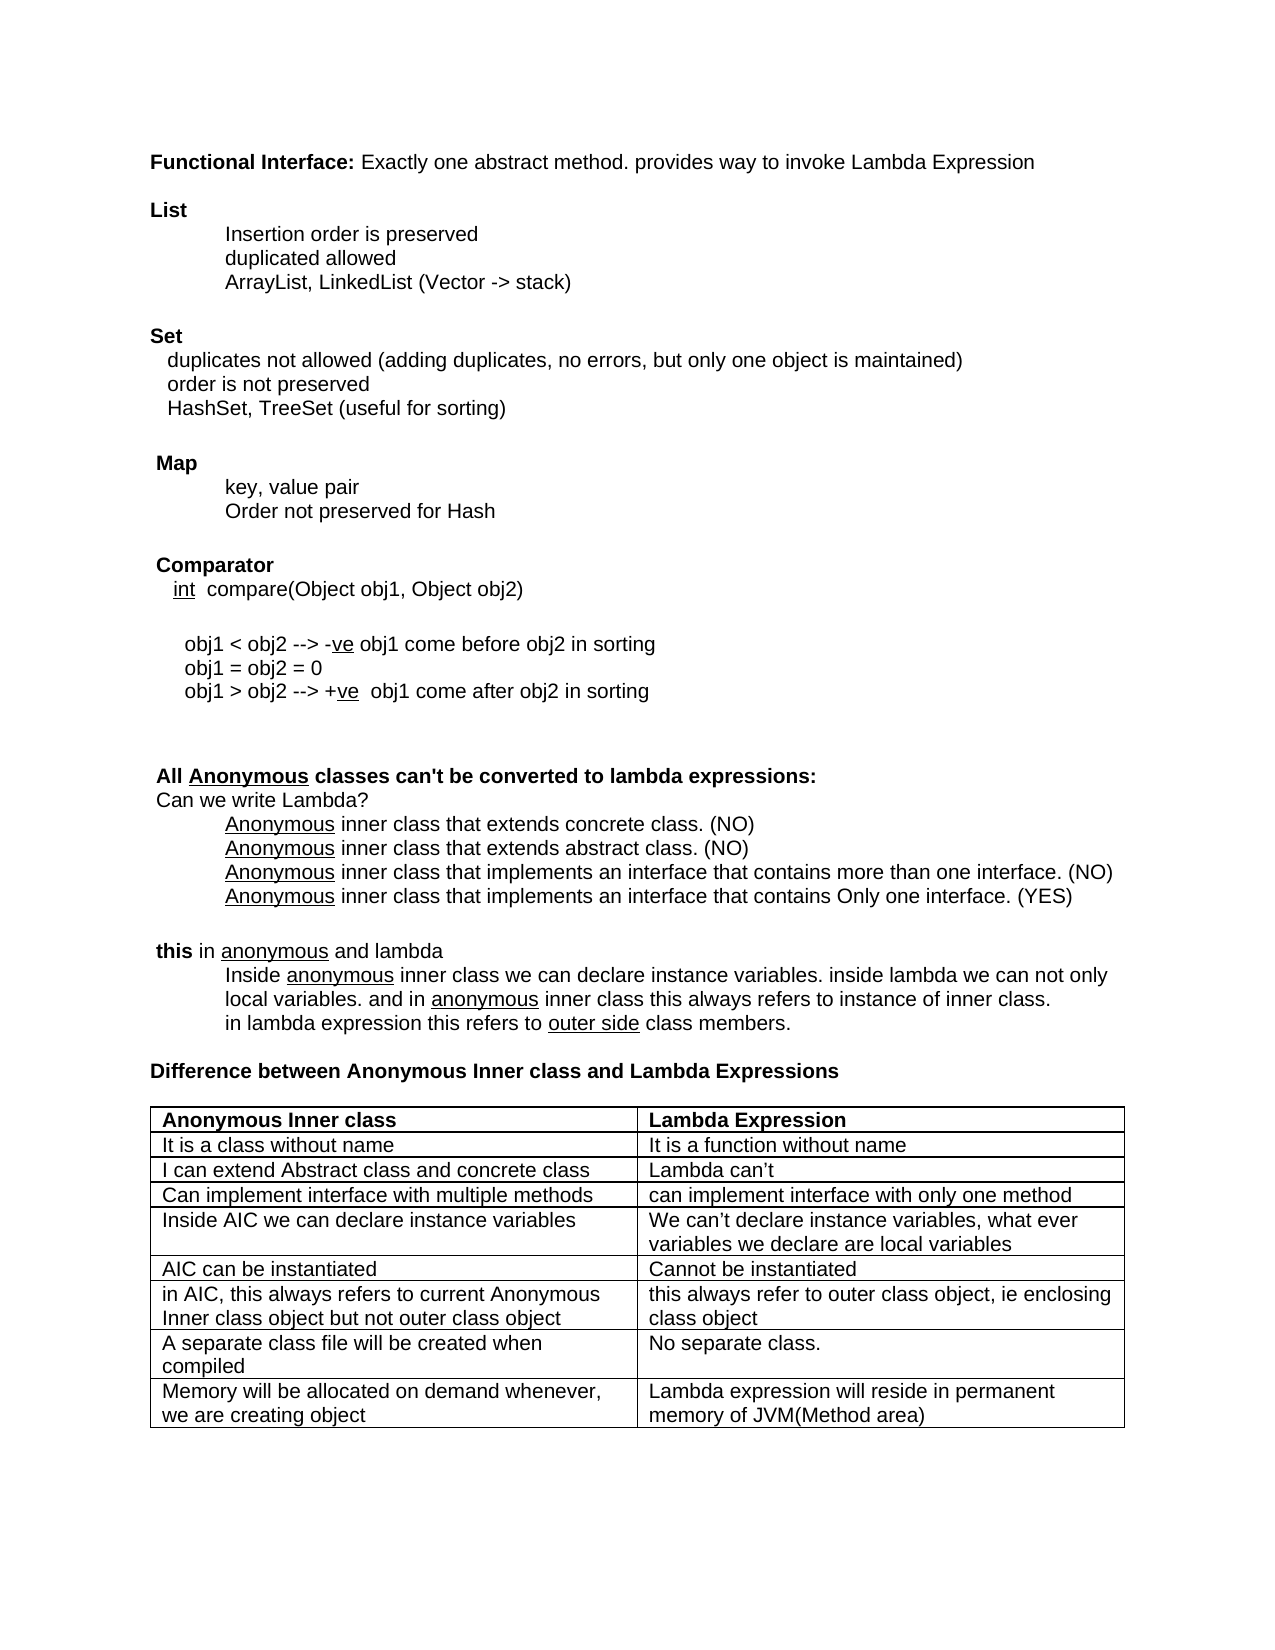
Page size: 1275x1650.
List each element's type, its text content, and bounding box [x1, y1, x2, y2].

text order is not preserved [150, 372, 1125, 396]
table_cell Lambda can’t [638, 1158, 1124, 1181]
table_cell Can implement interface with multiple methods [151, 1183, 637, 1206]
text Difference between Anonymous Inner class and Lambda Expressions [150, 1058, 1125, 1082]
text obj1 < obj2 --> -ve obj1 come before obj2 in sorting [150, 631, 1125, 655]
text Functional Interface: Exactly one abstract method. provides way to invoke Lambda Expression [150, 150, 1125, 174]
table_cell Cannot be instantiated [638, 1256, 1124, 1280]
text Map [150, 451, 1125, 474]
table_cell No separate class. [638, 1330, 1124, 1378]
text in lambda expression this refers to outer side class members. [150, 1011, 1125, 1034]
text Anonymous inner class that implements an interface that contains Only one interface. (YES) [150, 884, 1125, 908]
table_cell I can extend Abstract class and concrete class [151, 1158, 637, 1181]
text Set [150, 324, 1125, 348]
text key, value pair [150, 474, 1125, 498]
text Comparator [150, 553, 1125, 577]
table_cell in AIC, this always refers to current Anonymous Inner class object but not outer class object [151, 1281, 637, 1329]
text All Anonymous classes can't be converted to lambda expressions: [150, 764, 1125, 788]
text List [150, 198, 1125, 222]
text duplicated allowed [150, 246, 1125, 270]
text ArrayList, LinkedList (Vector -> stack) [150, 270, 1125, 294]
table_cell this always refer to outer class object, ie enclosing class object [638, 1281, 1124, 1329]
text HashSet, TreeSet (useful for sorting) [150, 396, 1125, 420]
text Anonymous inner class that implements an interface that contains more than one interface. (NO) [150, 860, 1125, 884]
text Inside anonymous inner class we can declare instance variables. inside lambda we can not only [150, 963, 1125, 987]
table_header Anonymous Inner class [151, 1108, 637, 1131]
table_cell can implement interface with only one method [638, 1183, 1124, 1206]
text Order not preserved for Hash [150, 498, 1125, 522]
text this in anonymous and lambda [150, 939, 1125, 963]
text Insertion order is preserved [150, 222, 1125, 246]
text Anonymous inner class that extends abstract class. (NO) [150, 836, 1125, 860]
text Can we write Lambda? [150, 788, 1125, 812]
text obj1 = obj2 = 0 [150, 655, 1125, 679]
text duplicates not allowed (adding duplicates, no errors, but only one object is maintained) [150, 348, 1125, 372]
table_cell We can’t declare instance variables, what ever variables we declare are local variables [638, 1208, 1124, 1255]
table_cell AIC can be instantiated [151, 1256, 637, 1280]
text Anonymous inner class that extends concrete class. (NO) [150, 812, 1125, 836]
table_cell Inside AIC we can declare instance variables [151, 1208, 637, 1255]
table_header Lambda Expression [638, 1108, 1124, 1131]
text obj1 > obj2 --> +ve obj1 come after obj2 in sorting [150, 679, 1125, 703]
table_cell Memory will be allocated on demand whenever, we are creating object [151, 1379, 637, 1427]
text int compare(Object obj1, Object obj2) [150, 577, 1125, 601]
table_cell A separate class file will be created when compiled [151, 1330, 637, 1378]
table_cell Lambda expression will reside in permanent memory of JVM(Method area) [638, 1379, 1124, 1427]
table_cell It is a function without name [638, 1133, 1124, 1156]
table_cell It is a class without name [151, 1133, 637, 1156]
text local variables. and in anonymous inner class this always refers to instance of inner class. [150, 987, 1125, 1011]
